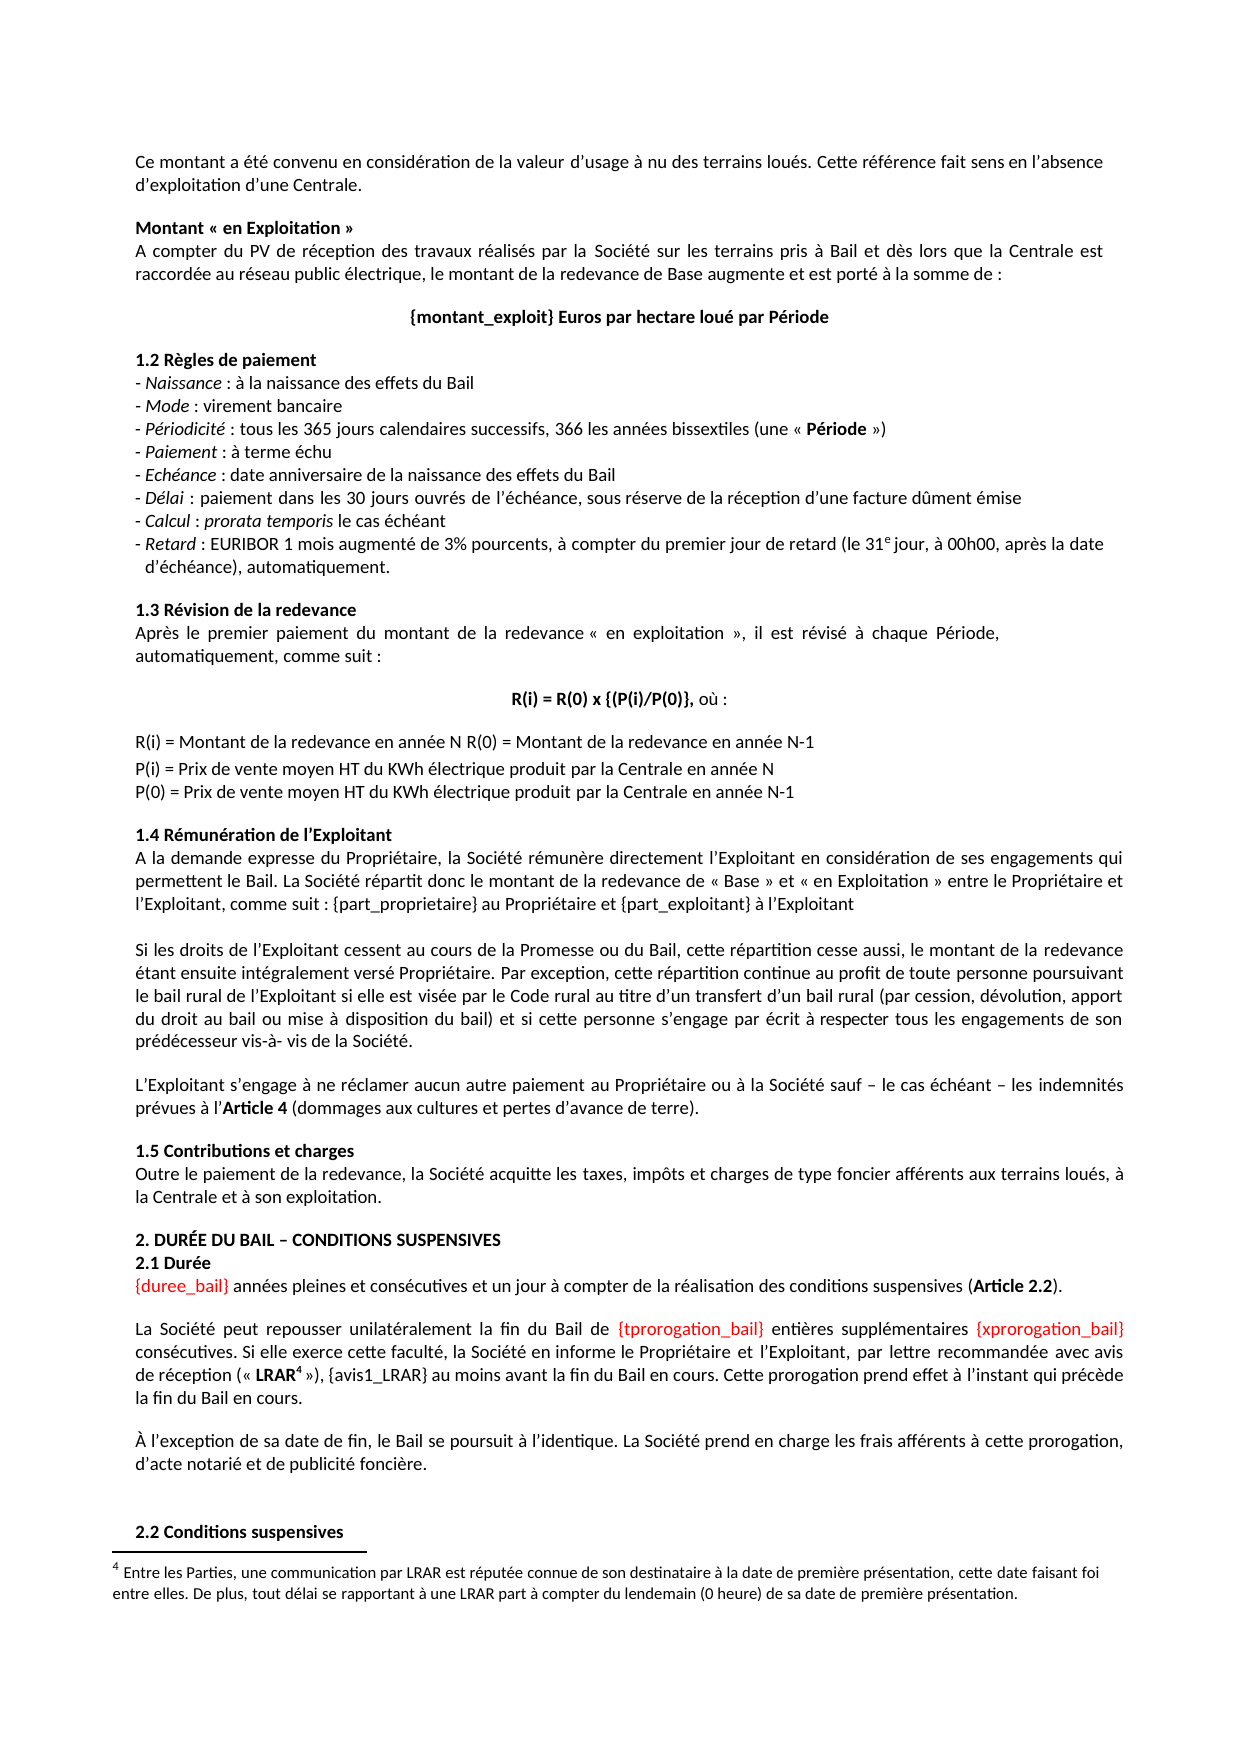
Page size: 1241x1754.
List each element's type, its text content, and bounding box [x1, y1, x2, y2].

list Rémunération de l’Exploitant [135, 823, 1128, 846]
list Révision de la redevance [135, 598, 1128, 621]
text La Société peut repousser unilatéralement la fin du Bail de {tprorogation_bail} entières supplémentaires {xprorogation_bail} consécutives. Si elle exerce cette faculté, la Société en informe le Propriétaire et l’Exploitant, par lettre recommandée avec avis de réception (« LRAR »), {avis1_LRAR} au moins avant la fin du Bail en cours. Cette prorogation prend effet à l’instant qui précède la fin du Bail en cours. [135, 1317, 1124, 1409]
text A la demande expresse du Propriétaire, la Société rémunère directement l’Exploitant en considération de ses engagements qui permettent le Bail. La Société répartit donc le montant de la redevance de « Base » et « en Exploitation » entre le Propriétaire et l’Exploitant, comme suit : {part_proprietaire} au Propriétaire et {part_exploitant} à l’Exploitant [135, 847, 1124, 915]
text Ce montant a été convenu en considération de la valeur d’usage à nu des terrains loués. Cette référence fait sens en l’absence d’exploitation d’une Centrale. [135, 150, 1104, 196]
text P(i) = Prix de vente moyen HT du KWh électrique produit par la Centrale en année N [135, 757, 1124, 780]
text {montant_exploit} Euros par hectare loué par Période [185, 305, 1053, 328]
text Après le premier paiement du montant de la redevance « en exploitation », il est révisé à chaque Période, automatiquement, comme suit : [135, 621, 1128, 667]
text L’Exploitant s’engage à ne réclamer aucun autre paiement au Propriétaire ou à la Société sauf – le cas échéant – les indemnités prévues à l’Article 4 (dommages aux cultures et pertes d’avance de terre). [135, 1073, 1124, 1119]
text {duree_bail} années pleines et consécutives et un jour à compter de la réalisation des conditions suspensives (Article 2.2). [135, 1274, 1124, 1297]
list Délai : paiement dans les 30 jours ouvrés de l’échéance, sous réserve de la réception d’une facture dûment émise [135, 486, 1103, 509]
list Naissance : à la naissance des effets du Bail [135, 371, 1128, 394]
list Mode : virement bancaire [135, 394, 1128, 417]
list Calcul : prorata temporis le cas échéant [135, 509, 1128, 532]
text R(i) = R(0) x {(P(i)/P(0)}, où : [185, 687, 1053, 710]
text A compter du PV de réception des travaux réalisés par la Société sur les terrains pris à Bail et dès lors que la Centrale est raccordée au réseau public électrique, le montant de la redevance de Base augmente et est porté à la somme de : [135, 239, 1103, 285]
text P(0) = Prix de vente moyen HT du KWh électrique produit par la Centrale en année N-1 [135, 780, 1124, 803]
list Durée [135, 1251, 1128, 1274]
text R(i) = Montant de la redevance en année N R(0) = Montant de la redevance en année N-1 [135, 730, 1009, 753]
text Montant « en Exploitation » [135, 216, 1128, 239]
list Conditions suspensives [135, 1520, 1128, 1543]
list Règles de paiement [135, 348, 1128, 371]
text Outre le paiement de la redevance, la Société acquitte les taxes, impôts et charges de type foncier afférents aux terrains loués, à la Centrale et à son exploitation. [135, 1162, 1124, 1208]
list Contributions et charges [135, 1139, 1128, 1162]
text Si les droits de l’Exploitant cessent au cours de la Promesse ou du Bail, cette répartition cesse aussi, le montant de la redevance étant ensuite intégralement versé Propriétaire. Par exception, cette répartition continue au profit de toute personne poursuivant le bail rural de l’Exploitant si elle est visée par le Code rural au titre d’un transfert d’un bail rural (par cession, dévolution, apport du droit au bail ou mise à disposition du bail) et si cette personne s’engage par écrit à respecter tous les engagements de son prédécesseur vis-à- vis de la Société. [135, 938, 1124, 1053]
list Paiement : à terme échu [135, 440, 1128, 463]
list Retard : EURIBOR 1 mois augmenté de 3% pourcents, à compter du premier jour de retard (le 31e jour, à 00h00, après la date d’échéance), automatiquement. [135, 532, 1104, 578]
list Périodicité : tous les 365 jours calendaires successifs, 366 les années bissextiles (une « Période ») [135, 417, 1103, 440]
list DURÉE DU BAIL – CONDITIONS SUSPENSIVES [135, 1228, 1128, 1251]
list Echéance : date anniversaire de la naissance des effets du Bail [135, 463, 1103, 486]
